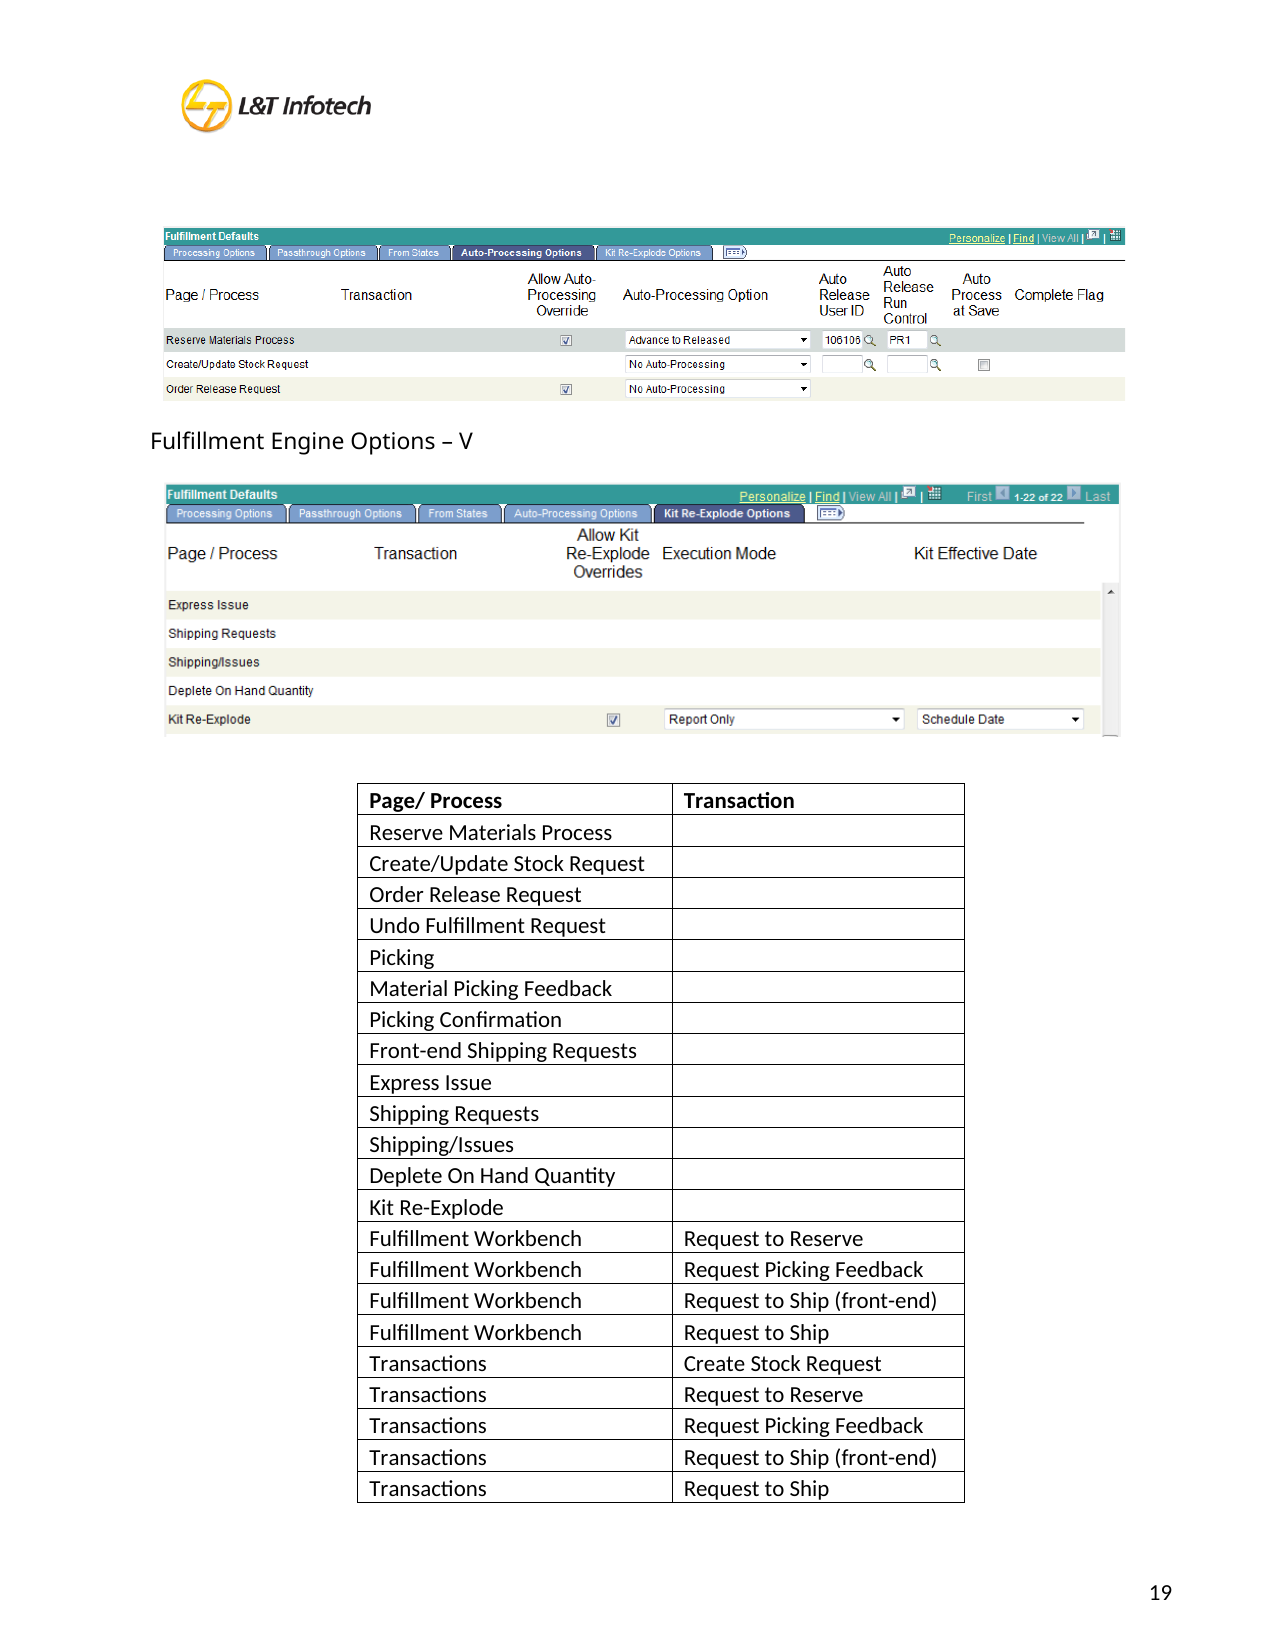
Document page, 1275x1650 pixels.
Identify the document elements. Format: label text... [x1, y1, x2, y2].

table_cell Request to Ship [673, 1315, 964, 1346]
text Fulfillment Engine Options – V [150, 425, 1172, 456]
table_cell Kit Re-Explode [358, 1190, 672, 1221]
table_cell Transactions [358, 1378, 672, 1408]
table_cell Order Release Request [358, 878, 672, 908]
table_cell Shipping Requests [358, 1097, 672, 1127]
table_cell Request to Ship (front-end) [673, 1284, 964, 1314]
table_cell [673, 1128, 964, 1158]
table_cell [673, 847, 964, 877]
table_header Page/ Process [358, 784, 672, 814]
table_cell Request Picking Feedback [673, 1409, 964, 1439]
table_cell Create Stock Request [673, 1347, 964, 1377]
table_cell [673, 1159, 964, 1189]
table_cell Deplete On Hand Quantity [358, 1159, 672, 1189]
table_cell Request to Reserve [673, 1222, 964, 1252]
table_cell Transactions [358, 1440, 672, 1471]
table_cell [673, 815, 964, 846]
table_cell Picking Confirmation [358, 1003, 672, 1033]
table_cell [673, 909, 964, 939]
table_cell Reserve Materials Process [358, 815, 672, 846]
table_cell [673, 878, 964, 908]
table_cell [673, 1190, 964, 1221]
table_cell [673, 1034, 964, 1064]
table_cell Fulfillment Workbench [358, 1315, 672, 1346]
table_cell [673, 940, 964, 971]
table_cell Shipping/Issues [358, 1128, 672, 1158]
table_cell Request Picking Feedback [673, 1253, 964, 1283]
table_cell Create/Update Stock Request [358, 847, 672, 877]
picture [150, 226, 1125, 401]
picture [177, 75, 377, 137]
table_cell Front-end Shipping Requests [358, 1034, 672, 1064]
table_cell Undo Fulfillment Request [358, 909, 672, 939]
table_header Transaction [673, 784, 964, 814]
picture [150, 482, 1124, 737]
table_cell Transactions [358, 1472, 672, 1502]
table_cell Request to Ship [673, 1472, 964, 1502]
table_cell Fulfillment Workbench [358, 1284, 672, 1314]
table_cell Transactions [358, 1409, 672, 1439]
table_cell [673, 1097, 964, 1127]
table_cell [673, 1003, 964, 1033]
table_cell Request to Ship (front-end) [673, 1440, 964, 1471]
table_cell [673, 1065, 964, 1096]
table_cell Request to Reserve [673, 1378, 964, 1408]
table_cell Fulfillment Workbench [358, 1222, 672, 1252]
table_cell Material Picking Feedback [358, 972, 672, 1002]
table_cell [673, 972, 964, 1002]
table_cell Express Issue [358, 1065, 672, 1096]
table_cell Fulfillment Workbench [358, 1253, 672, 1283]
table_cell Transactions [358, 1347, 672, 1377]
table_cell Picking [358, 940, 672, 971]
